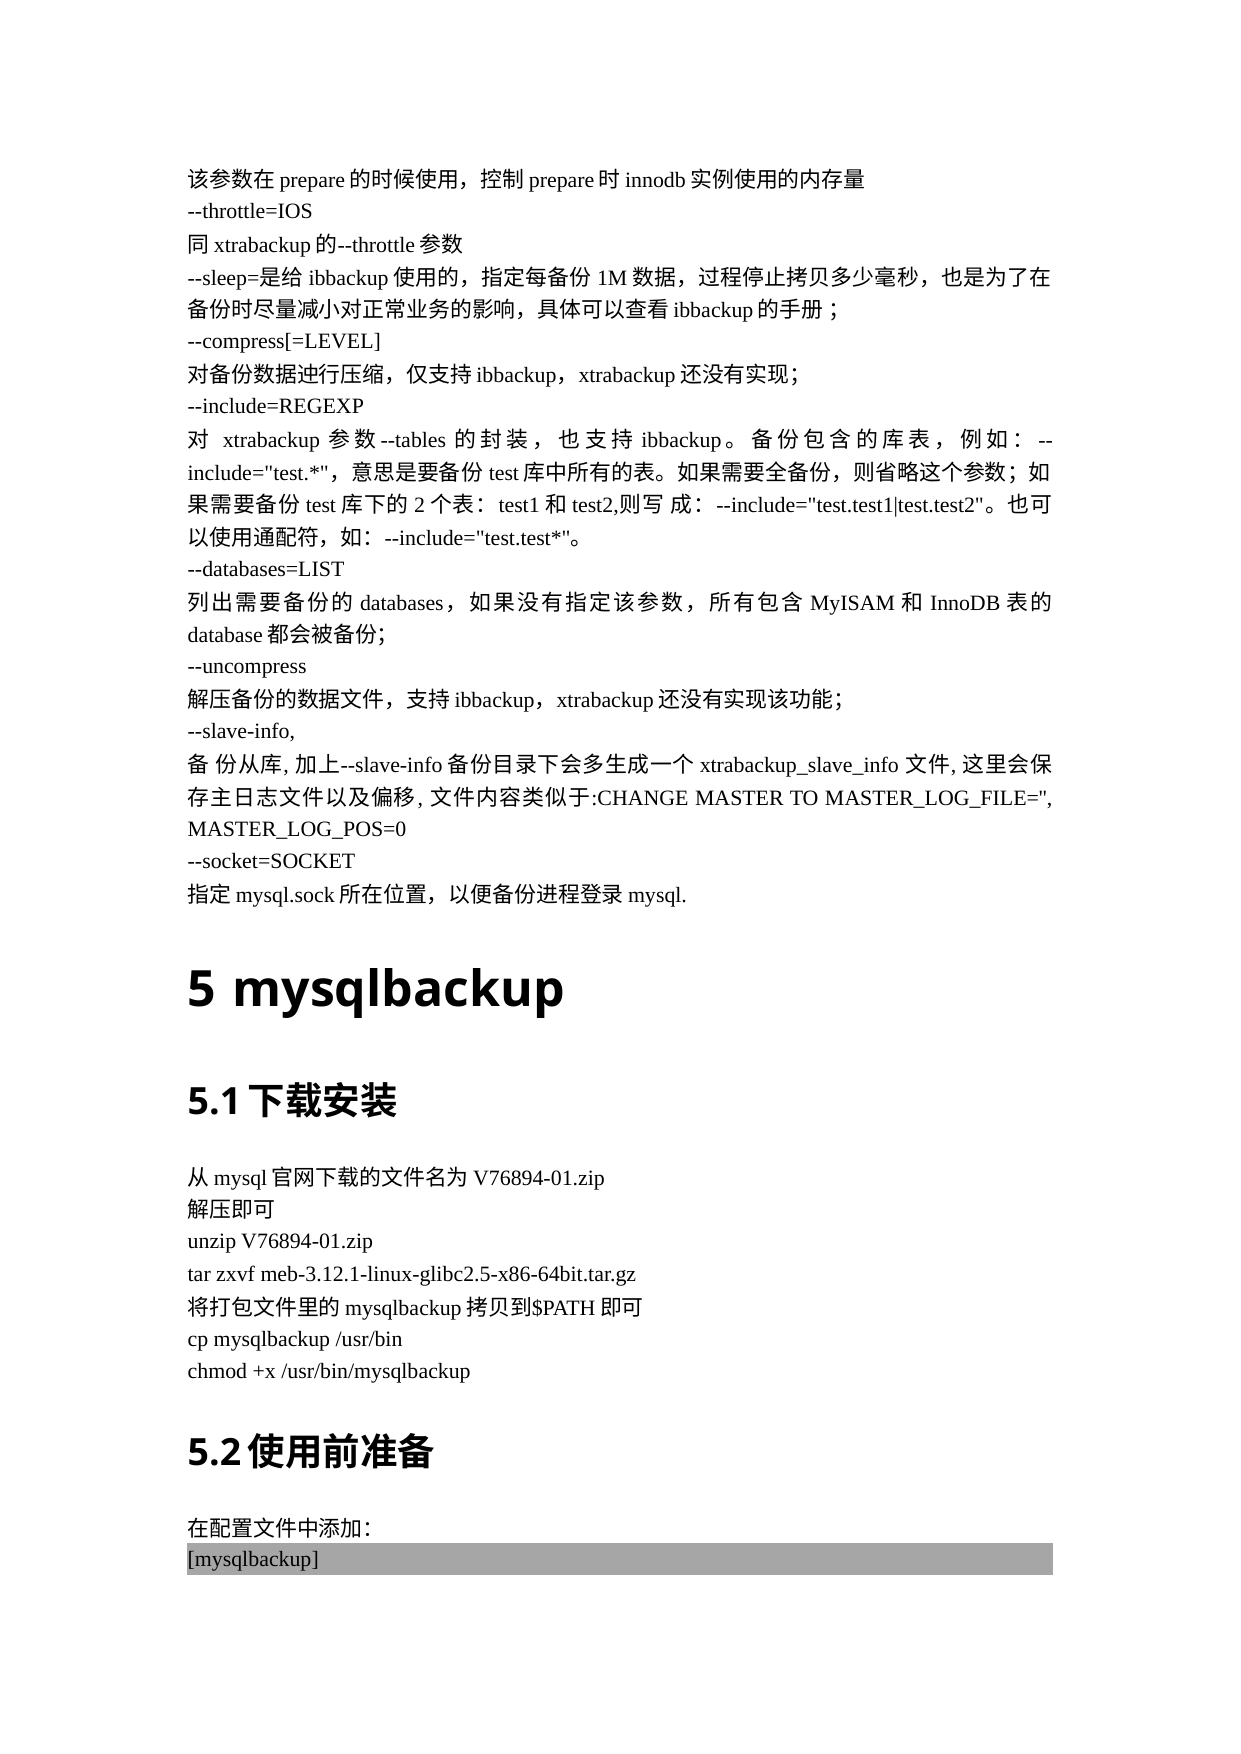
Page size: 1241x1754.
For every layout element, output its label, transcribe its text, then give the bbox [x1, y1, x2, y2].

text 列出需要备份的databases，如果没有指定该参数，所有包含MyISAM和InnoDB表的database都会被备份； [187, 584, 1053, 649]
text 解压备份的数据文件，支持ibbackup，xtrabackup还没有实现该功能； [187, 682, 1053, 714]
text 指定mysql.sock所在位置，以便备份进程登录mysql. [187, 877, 1053, 909]
text --uncompress [187, 649, 1053, 682]
text 备 份从库, 加上--slave-info备份目录下会多生成一个xtrabackup_slave_info 文件, 这里会保存主日志文件以及偏移, 文件内容类似于:CHANGE MASTER TO MASTER_LOG_FILE='', MASTER_LOG_POS=0 [187, 747, 1053, 844]
text 将打包文件里的mysqlbackup拷贝到$PATH即可 [187, 1289, 1053, 1322]
subtitle 使用前准备 [187, 1416, 1053, 1481]
subtitle mysqlbackup [187, 939, 1053, 1036]
text 该参数在prepare的时候使用，控制prepare时innodb实例使用的内存量 [187, 162, 1053, 194]
text --databases=LIST [187, 552, 1053, 584]
text 对备份数据迚行压缩，仅支持ibbackup，xtrabackup还没有实现； [187, 357, 1053, 389]
text unzip V76894-01.zip [187, 1224, 1053, 1257]
subtitle 下载安装 [187, 1065, 1053, 1130]
text cp mysqlbackup /usr/bin [187, 1322, 1053, 1354]
text 从mysql官网下载的文件名为V76894-01.zip [187, 1159, 1053, 1192]
text --compress[=LEVEL] [187, 324, 1053, 357]
text 解压即可 [187, 1192, 1053, 1224]
text --include=REGEXP [187, 389, 1053, 422]
text chmod +x /usr/bin/mysqlbackup [187, 1354, 1053, 1387]
text --socket=SOCKET [187, 844, 1053, 877]
text 在配置文件中添加： [187, 1510, 1053, 1543]
text tar zxvf meb-3.12.1-linux-glibc2.5-x86-64bit.tar.gz [187, 1257, 1053, 1289]
text --slave-info, [187, 714, 1053, 747]
text [mysqlbackup] [187, 1543, 1053, 1575]
text 对 xtrabackup参数--tables的封装，也支持ibbackup。备份包含的库表，例如：--include="test.*"，意思是要备份 test库中所有的表。如果需要全备份，则省略这个参数；如果需要备份test库下的2个表：test1和test2,则写 成：--include="test.test1|test.test2"。也可以使用通配符，如：--include="test.test*"。 [187, 422, 1053, 552]
text 同xtrabackup的--throttle参数 [187, 227, 1053, 259]
text --throttle=IOS [187, 194, 1053, 227]
text --sleep=是给ibbackup使用的，指定每备份1M数据，过程停止拷贝多少毫秒，也是为了在备份时尽量减小对正常业务的影响，具体可以查看ibbackup的手册 ； [187, 259, 1053, 324]
